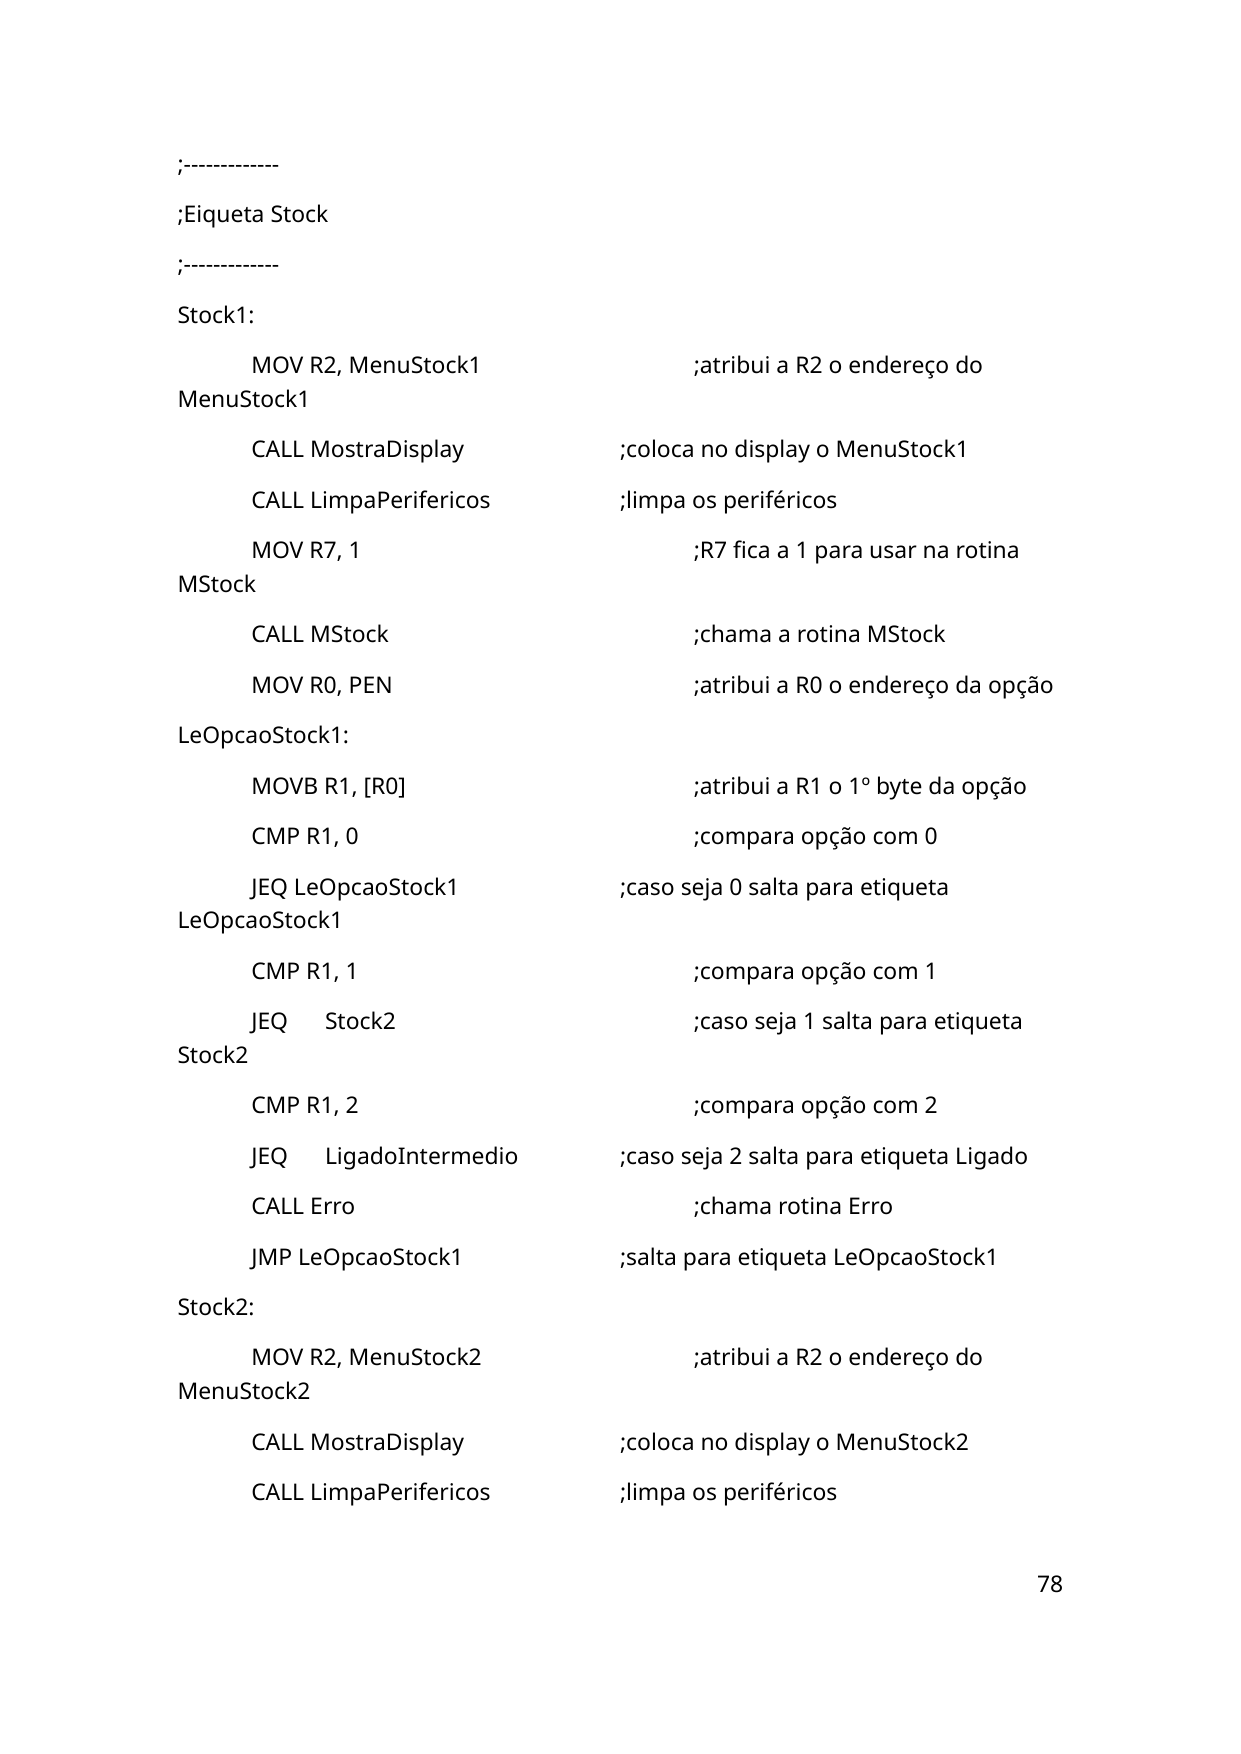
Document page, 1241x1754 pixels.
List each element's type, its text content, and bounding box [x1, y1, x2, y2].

text MOV R0, PEN ;atribui a R0 o endereço da opção [177, 669, 1063, 700]
text ;------------- [177, 248, 1063, 280]
text CALL Erro ;chama rotina Erro [177, 1190, 1063, 1221]
text Stock1: [177, 299, 1063, 330]
text CALL MostraDisplay ;coloca no display o MenuStock1 [177, 433, 1063, 465]
text ;Eiqueta Stock [177, 198, 1063, 229]
text JMP LeOpcaoStock1 ;salta para etiqueta LeOpcaoStock1 [177, 1241, 1063, 1272]
text CMP R1, 2 ;compara opção com 2 [177, 1089, 1063, 1121]
text CMP R1, 0 ;compara opção com 0 [177, 820, 1063, 851]
text JEQ LeOpcaoStock1 ;caso seja 0 salta para etiqueta LeOpcaoStock1 [177, 871, 1063, 936]
text CALL LimpaPerifericos ;limpa os periféricos [177, 484, 1063, 515]
text MOV R7, 1 ;R7 fica a 1 para usar na rotina MStock [177, 534, 1063, 599]
text JEQ Stock2 ;caso seja 1 salta para etiqueta Stock2 [177, 1005, 1063, 1070]
text JEQ LigadoIntermedio ;caso seja 2 salta para etiqueta Ligado [177, 1140, 1063, 1171]
text Stock2: [177, 1291, 1063, 1322]
text ;------------- [177, 148, 1063, 179]
text CMP R1, 1 ;compara opção com 1 [177, 955, 1063, 986]
text MOV R2, MenuStock1 ;atribui a R2 o endereço do MenuStock1 [177, 349, 1063, 414]
text CALL MostraDisplay ;coloca no display o MenuStock2 [177, 1426, 1063, 1457]
text MOV R2, MenuStock2 ;atribui a R2 o endereço do MenuStock2 [177, 1341, 1063, 1406]
text CALL LimpaPerifericos ;limpa os periféricos [177, 1476, 1063, 1507]
text LeOpcaoStock1: [177, 719, 1063, 751]
text MOVB R1, [R0] ;atribui a R1 o 1º byte da opção [177, 770, 1063, 801]
text CALL MStock ;chama a rotina MStock [177, 618, 1063, 650]
